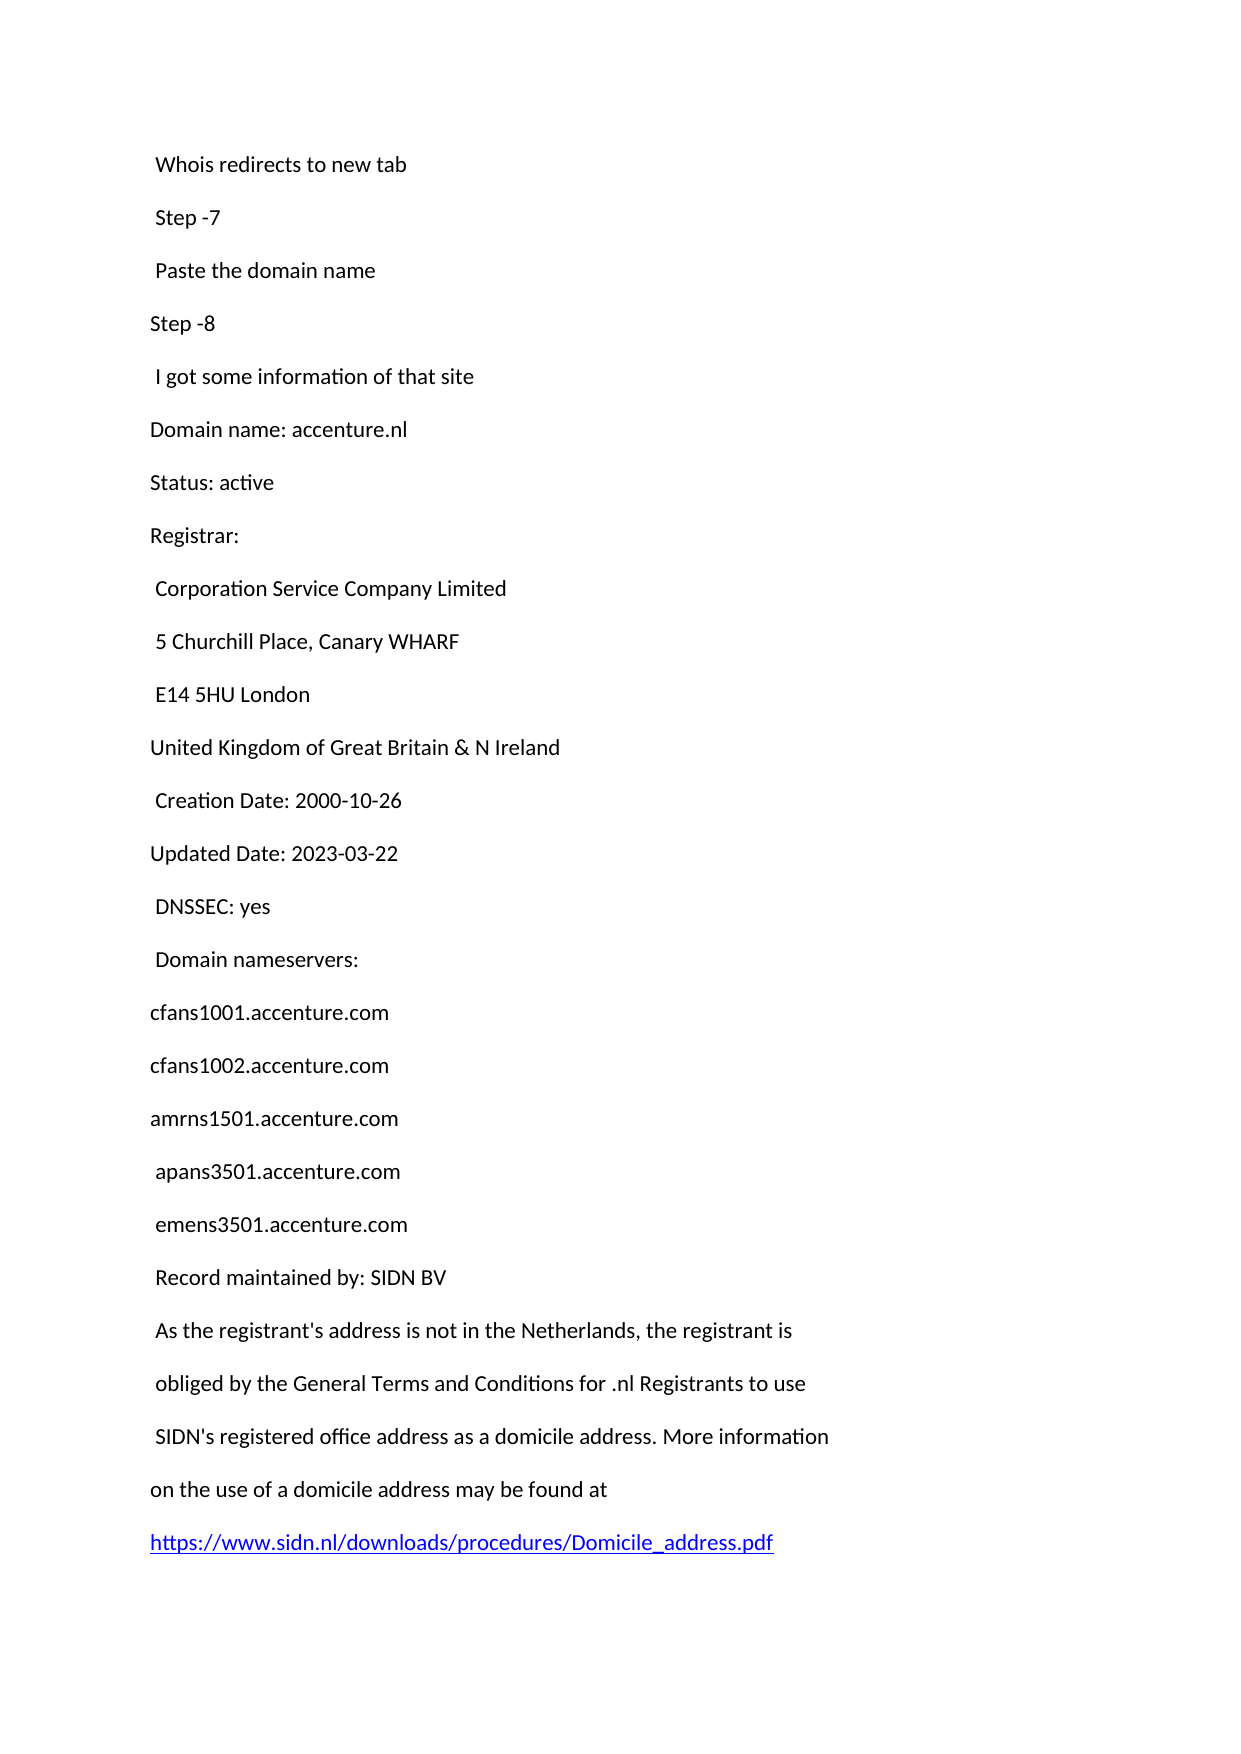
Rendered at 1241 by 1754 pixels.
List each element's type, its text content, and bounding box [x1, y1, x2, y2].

text SIDN's registered office address as a domicile address. More information [150, 1422, 1090, 1451]
text cfans1001.accenture.com [150, 998, 1090, 1026]
text Registrar: [150, 521, 1090, 549]
text Corporation Service Company Limited [150, 574, 1090, 602]
text Paste the domain name [150, 256, 1090, 284]
text Step -8 [150, 309, 1090, 337]
text apans3501.accenture.com [150, 1157, 1090, 1185]
text Step -7 [150, 203, 1090, 231]
text Domain nameservers: [150, 945, 1090, 973]
text on the use of a domicile address may be found at [150, 1476, 1090, 1503]
text Status: active [150, 468, 1090, 496]
text Record maintained by: SIDN BV [150, 1263, 1090, 1291]
text As the registrant's address is not in the Netherlands, the registrant is [150, 1316, 1090, 1344]
text emens3501.accenture.com [150, 1210, 1090, 1238]
text DNSSEC: yes [150, 892, 1090, 920]
text amrns1501.accenture.com [150, 1104, 1090, 1132]
text obliged by the General Terms and Conditions for .nl Registrants to use [150, 1369, 1090, 1397]
text cfans1002.accenture.com [150, 1051, 1090, 1079]
text 5 Churchill Place, Canary WHARF [150, 627, 1090, 655]
text I got some information of that site [150, 362, 1090, 390]
text Domain name: accenture.nl [150, 415, 1090, 443]
text Whois redirects to new tab [150, 150, 1090, 178]
text E14 5HU London [150, 680, 1090, 708]
text United Kingdom of Great Britain & N Ireland [150, 733, 1090, 761]
text Updated Date: 2023-03-22 [150, 839, 1090, 867]
text https://www.sidn.nl/downloads/procedures/Domicile_address.pdf [150, 1528, 1090, 1557]
text Creation Date: 2000-10-26 [150, 786, 1090, 814]
